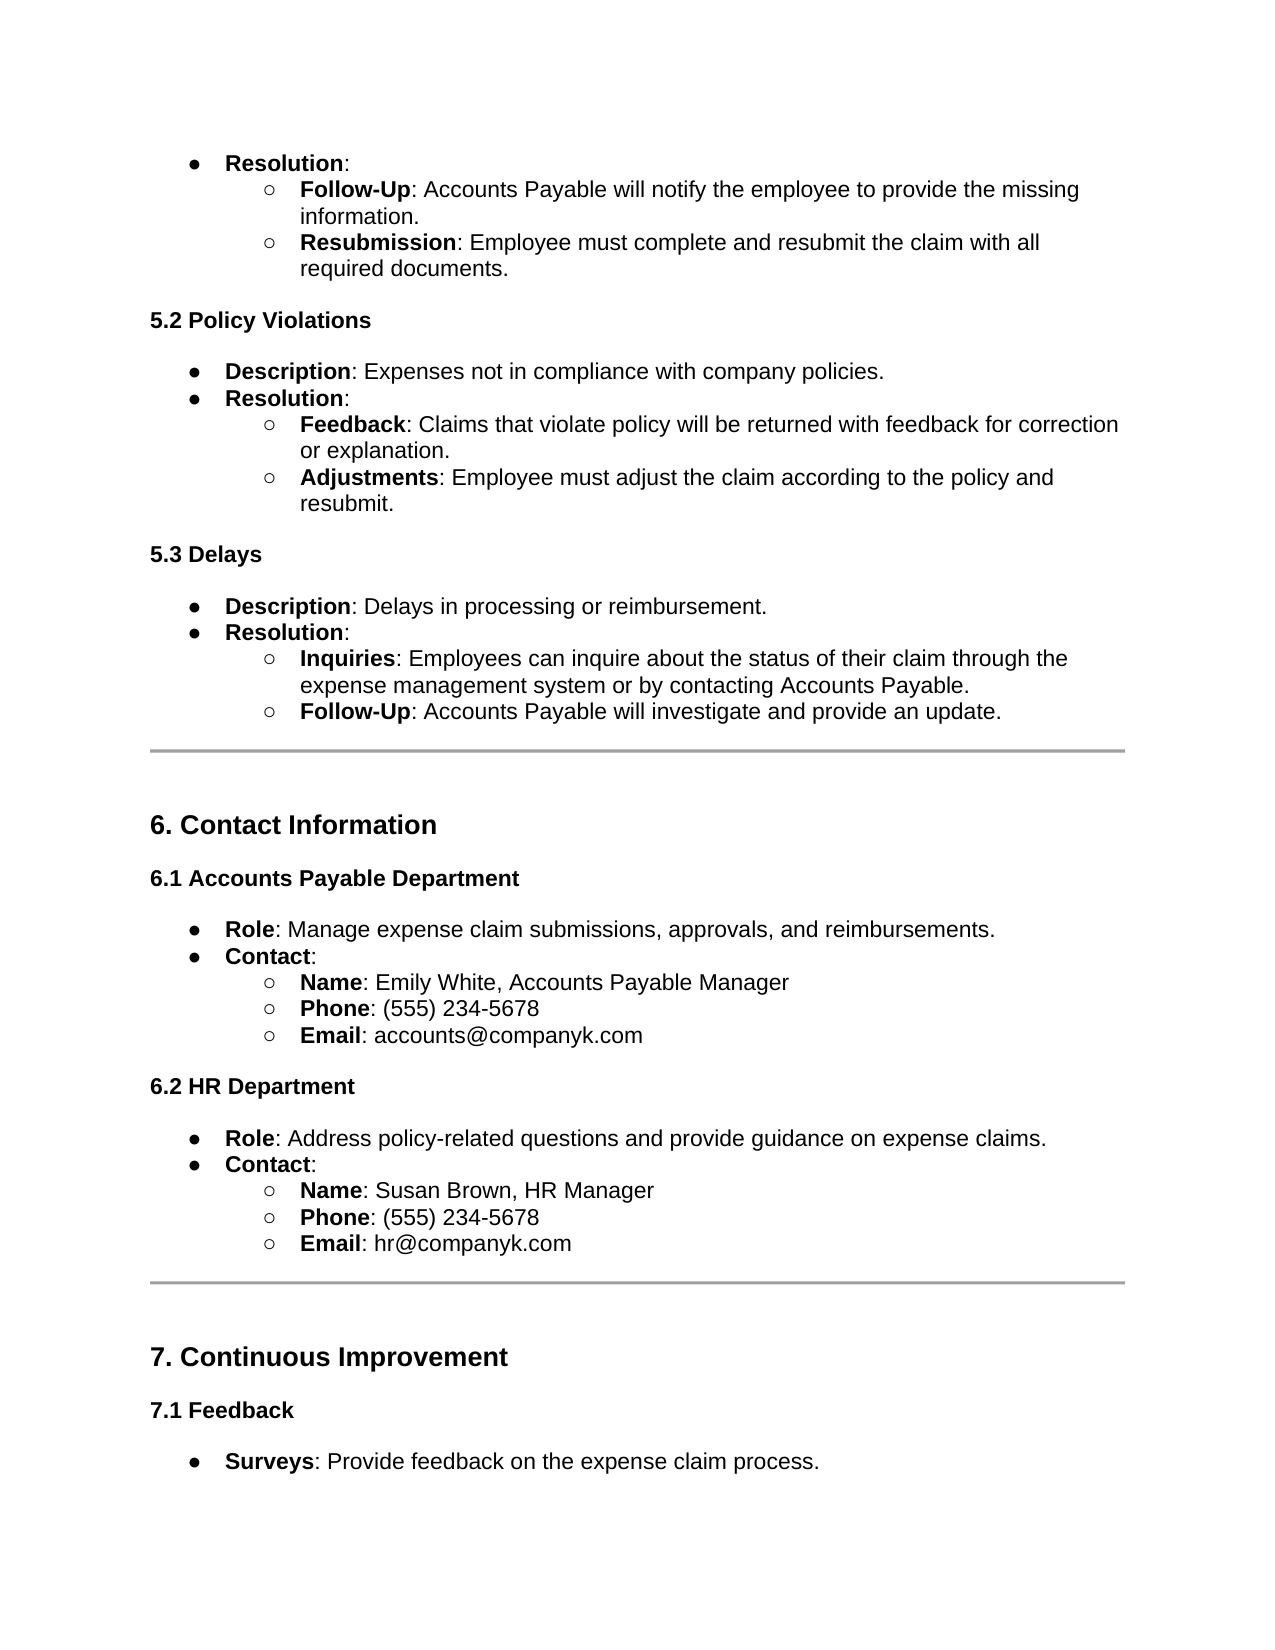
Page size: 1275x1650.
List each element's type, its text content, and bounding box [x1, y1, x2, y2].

list Adjustments: Employee must adjust the claim according to the policy and resubmit. [262, 463, 1125, 516]
text 5.3 Delays [150, 541, 1125, 568]
list Contact: [187, 1151, 1125, 1177]
list Feedback: Claims that violate policy will be returned with feedback for correction or explanation. [262, 411, 1125, 463]
subtitle 7. Continuous Improvement [150, 1341, 1125, 1372]
list Inquiries: Employees can inquire about the status of their claim through the expense management system or by contacting Accounts Payable. [262, 645, 1125, 698]
list Role: Manage expense claim submissions, approvals, and reimbursements. [187, 916, 1125, 943]
list Resubmission: Employee must complete and resubmit the claim with all required documents. [262, 229, 1125, 282]
list Resolution: [187, 619, 1125, 645]
list Surveys: Provide feedback on the expense claim process. [187, 1448, 1125, 1474]
text 7.1 Feedback [150, 1397, 1125, 1423]
list Resolution: [187, 384, 1125, 411]
list Phone: (555) 234-5678 [262, 1203, 1125, 1230]
list Email: hr@companyk.com [262, 1230, 1125, 1256]
list Phone: (555) 234-5678 [262, 995, 1125, 1022]
list Name: Emily White, Accounts Payable Manager [262, 969, 1125, 995]
list Follow-Up: Accounts Payable will investigate and provide an update. [262, 698, 1125, 724]
list Description: Expenses not in compliance with company policies. [187, 358, 1125, 384]
list Contact: [187, 943, 1125, 969]
list Follow-Up: Accounts Payable will notify the employee to provide the missing information. [262, 176, 1125, 229]
list Name: Susan Brown, HR Manager [262, 1177, 1125, 1203]
text 6.1 Accounts Payable Department [150, 865, 1125, 891]
subtitle 6. Contact Information [150, 809, 1125, 840]
text 5.2 Policy Violations [150, 307, 1125, 333]
list Role: Address policy-related questions and provide guidance on expense claims. [187, 1124, 1125, 1151]
list Email: accounts@companyk.com [262, 1022, 1125, 1048]
text 6.2 HR Department [150, 1073, 1125, 1099]
list Resolution: [187, 150, 1125, 176]
list Description: Delays in processing or reimbursement. [187, 593, 1125, 619]
